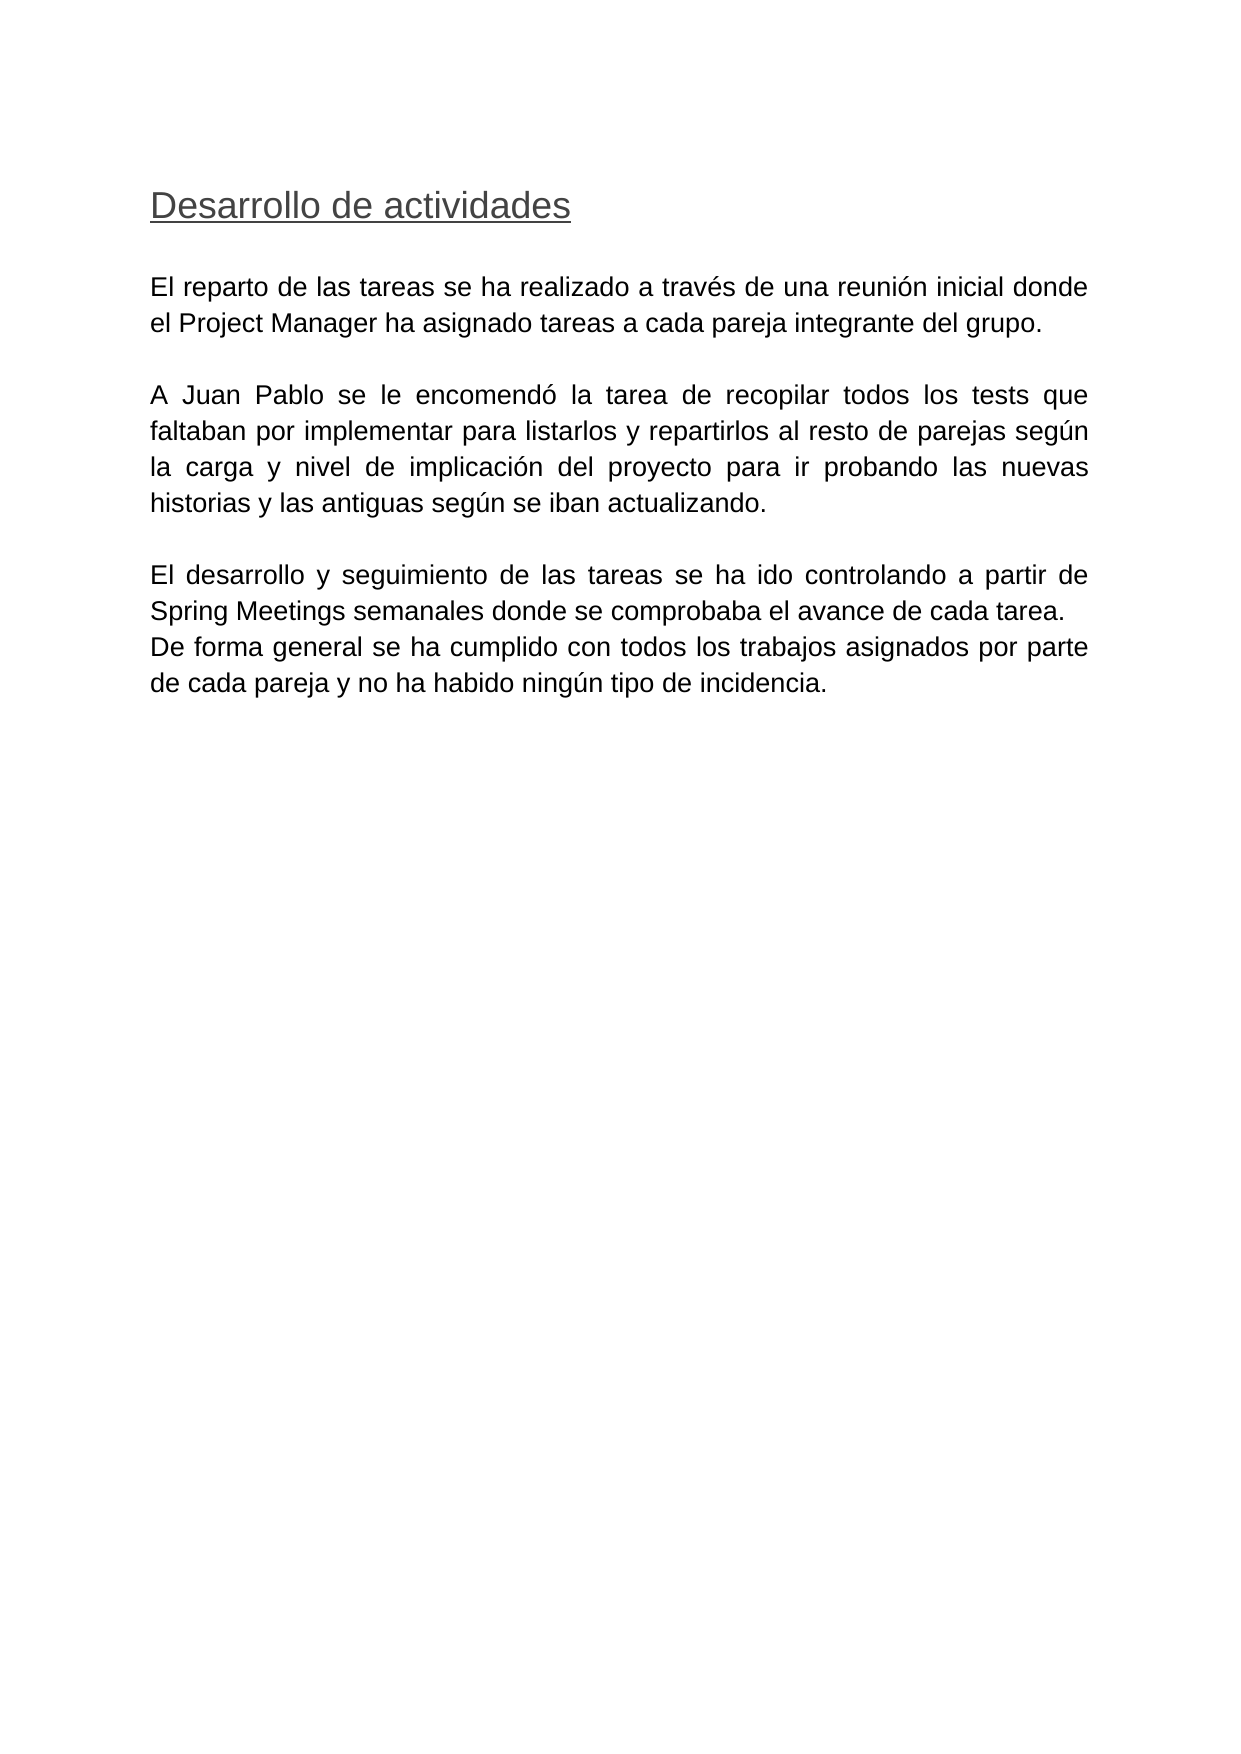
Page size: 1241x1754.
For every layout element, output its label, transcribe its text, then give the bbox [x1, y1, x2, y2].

text El reparto de las tareas se ha realizado a través de una reunión inicial donde el Project Manager ha asignado tareas a cada pareja integrante del grupo. [150, 271, 1090, 339]
text A Juan Pablo se le encomendó la tarea de recopilar todos los tests que faltaban por implementar para listarlos y repartirlos al resto de parejas según la carga y nivel de implicación del proyecto para ir probando las nuevas historias y las antiguas según se iban actualizando. [150, 379, 1090, 518]
subtitle Desarrollo de actividades [150, 183, 1090, 226]
text El desarrollo y seguimiento de las tareas se ha ido controlando a partir de Spring Meetings semanales donde se comprobaba el avance de cada tarea. [150, 559, 1090, 626]
text De forma general se ha cumplido con todos los trabajos asignados por parte de cada pareja y no ha habido ningún tipo de incidencia. [150, 631, 1090, 698]
